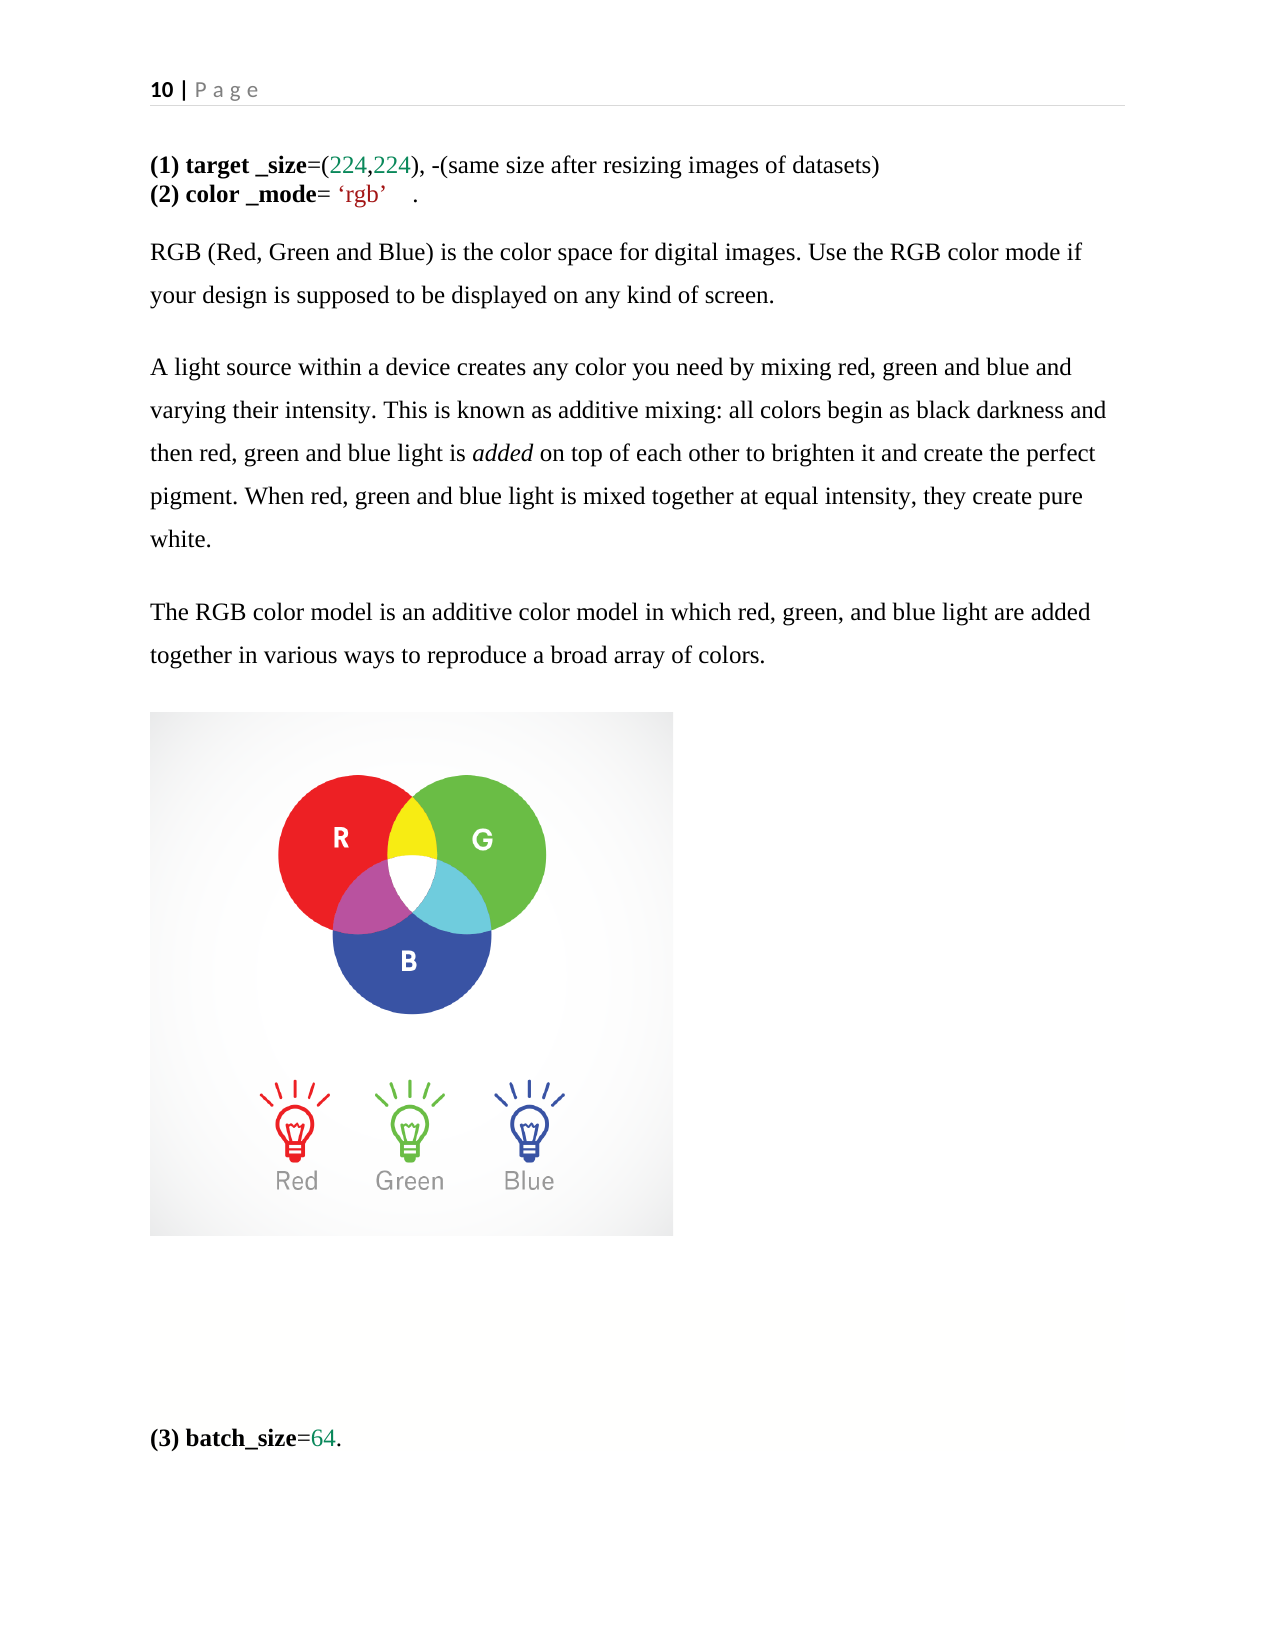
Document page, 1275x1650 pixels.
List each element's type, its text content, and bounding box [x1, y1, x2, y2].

text A light source within a device creates any color you need by mixing red, green and blue and varying their intensity. This is known as additive mixing: all colors begin as black darkness and then red, green and blue light is added on top of each other to brighten it and create the perfect pigment. When red, green and blue light is mixed together at equal intensity, they create pure white. [150, 352, 1125, 553]
text The RGB color model is an additive color model in which red, green, and blue light are added together in various ways to reproduce a broad array of colors. [150, 597, 1125, 669]
text RGB (Red, Green and Blue) is the color space for digital images. Use the RGB color mode if your design is supposed to be displayed on any kind of screen. [150, 237, 1125, 308]
picture [150, 712, 674, 1236]
text (1) target _size=(224,224), -(same size after resizing images of datasets) (2) color _mode= ‘rgb’ . [150, 150, 1125, 207]
text (3) batch_size=64. [150, 1423, 1125, 1451]
